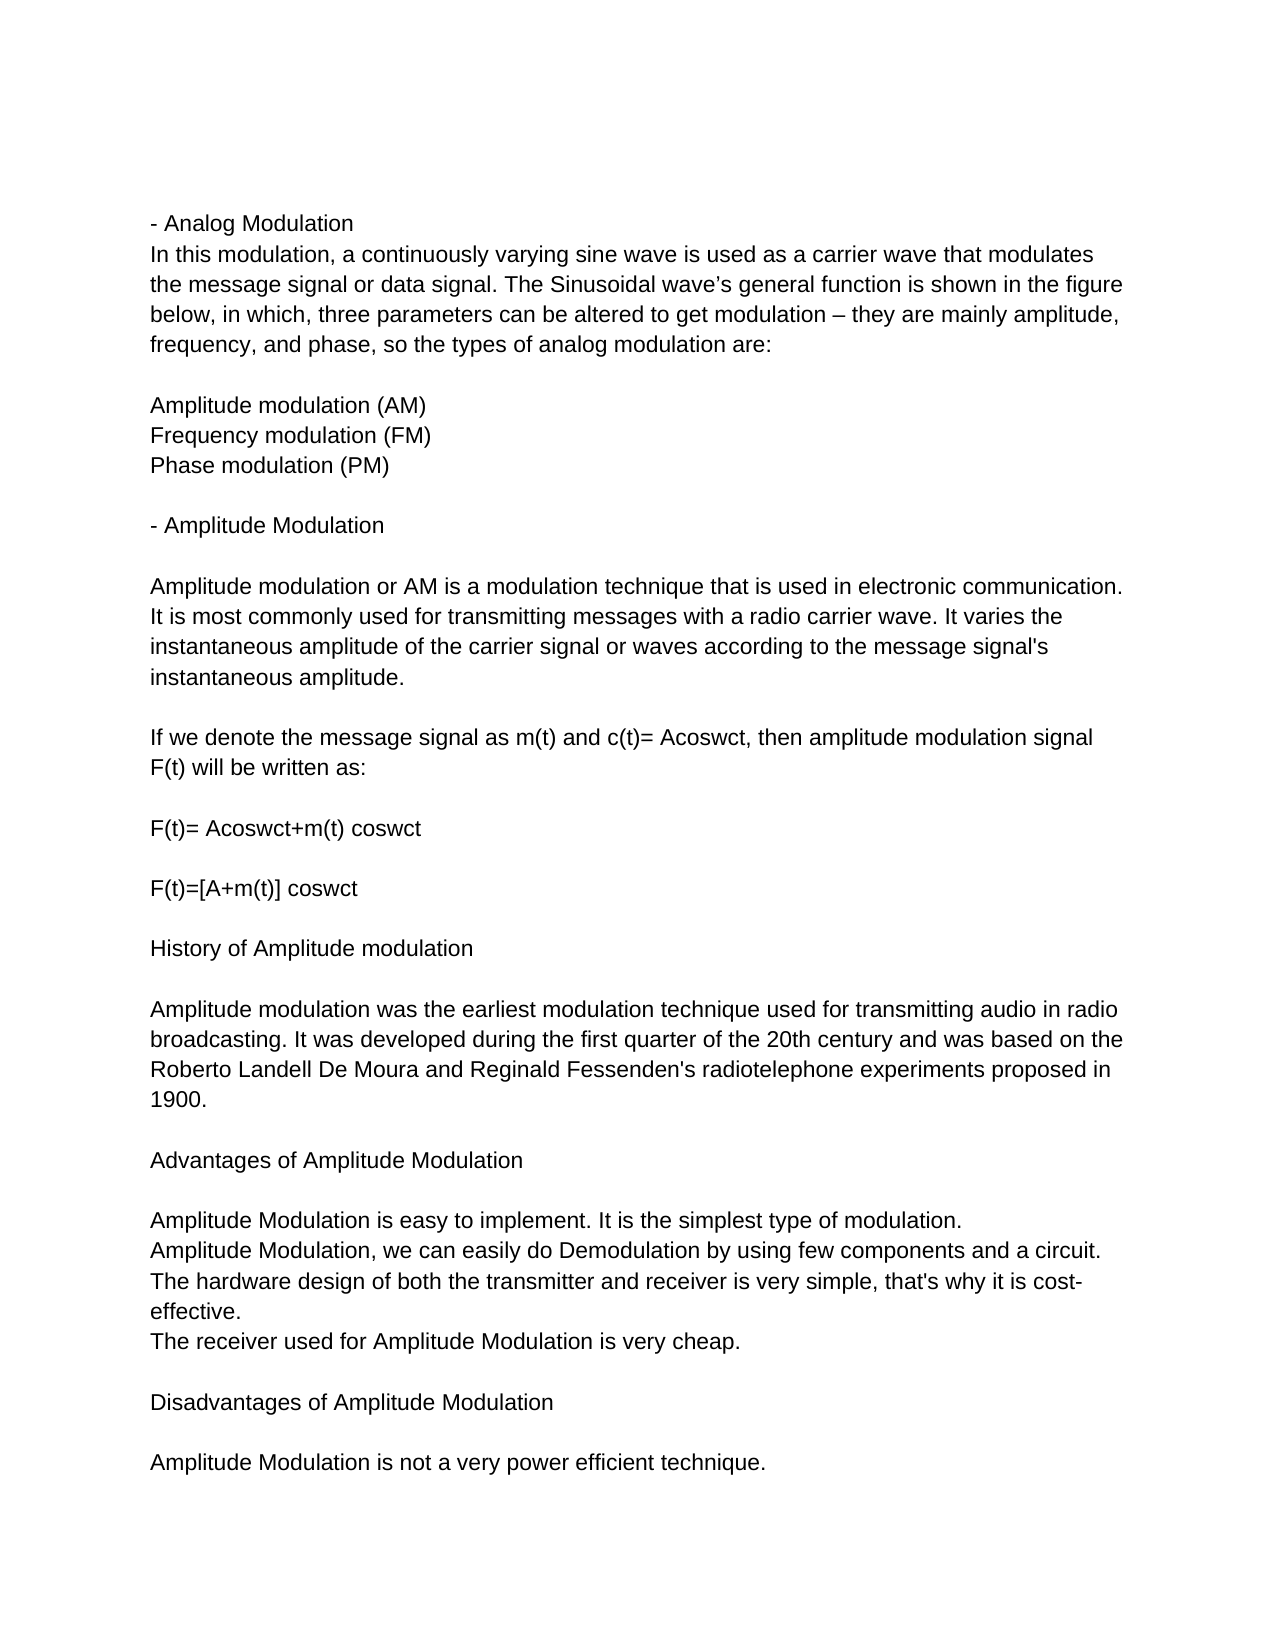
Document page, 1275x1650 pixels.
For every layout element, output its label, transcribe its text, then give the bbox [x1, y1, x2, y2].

text - Amplitude Modulation [150, 512, 1125, 539]
text Amplitude Modulation is not a very power efficient technique. [150, 1449, 1125, 1475]
text Phase modulation (PM) [150, 452, 1125, 478]
text Advantages of Amplitude Modulation [150, 1147, 1125, 1173]
text Amplitude modulation or AM is a modulation technique that is used in electronic communication. It is most commonly used for transmitting messages with a radio carrier wave. It varies the instantaneous amplitude of the carrier signal or waves according to the message signal's instantaneous amplitude. [150, 573, 1125, 690]
text Frequency modulation (FM) [150, 422, 1125, 448]
text F(t)=[A+m(t)] coswct [150, 875, 1125, 901]
text - Analog Modulation [150, 210, 1125, 237]
text Amplitude modulation was the earliest modulation technique used for transmitting audio in radio broadcasting. It was developed during the first quarter of the 20th century and was based on the Roberto Landell De Moura and Reginald Fessenden's radiotelephone experiments proposed in 1900. [150, 996, 1125, 1113]
text History of Amplitude modulation [150, 935, 1125, 962]
text The receiver used for Amplitude Modulation is very cheap. [150, 1328, 1125, 1354]
text The hardware design of both the transmitter and receiver is very simple, that's why it is cost-effective. [150, 1268, 1125, 1324]
text Amplitude Modulation, we can easily do Demodulation by using few components and a circuit. [150, 1237, 1125, 1264]
text If we denote the message signal as m(t) and c(t)= Acoswct, then amplitude modulation signal F(t) will be written as: [150, 724, 1125, 781]
text F(t)= Acoswct+m(t) coswct [150, 814, 1125, 841]
text Disadvantages of Amplitude Modulation [150, 1388, 1125, 1415]
text Amplitude Modulation is easy to implement. It is the simplest type of modulation. [150, 1207, 1125, 1234]
text In this modulation, a continuously varying sine wave is used as a carrier wave that modulates the message signal or data signal. The Sinusoidal wave’s general function is shown in the figure below, in which, three parameters can be altered to get modulation – they are mainly amplitude, frequency, and phase, so the types of analog modulation are: [150, 241, 1125, 358]
text Amplitude modulation (AM) [150, 392, 1125, 418]
